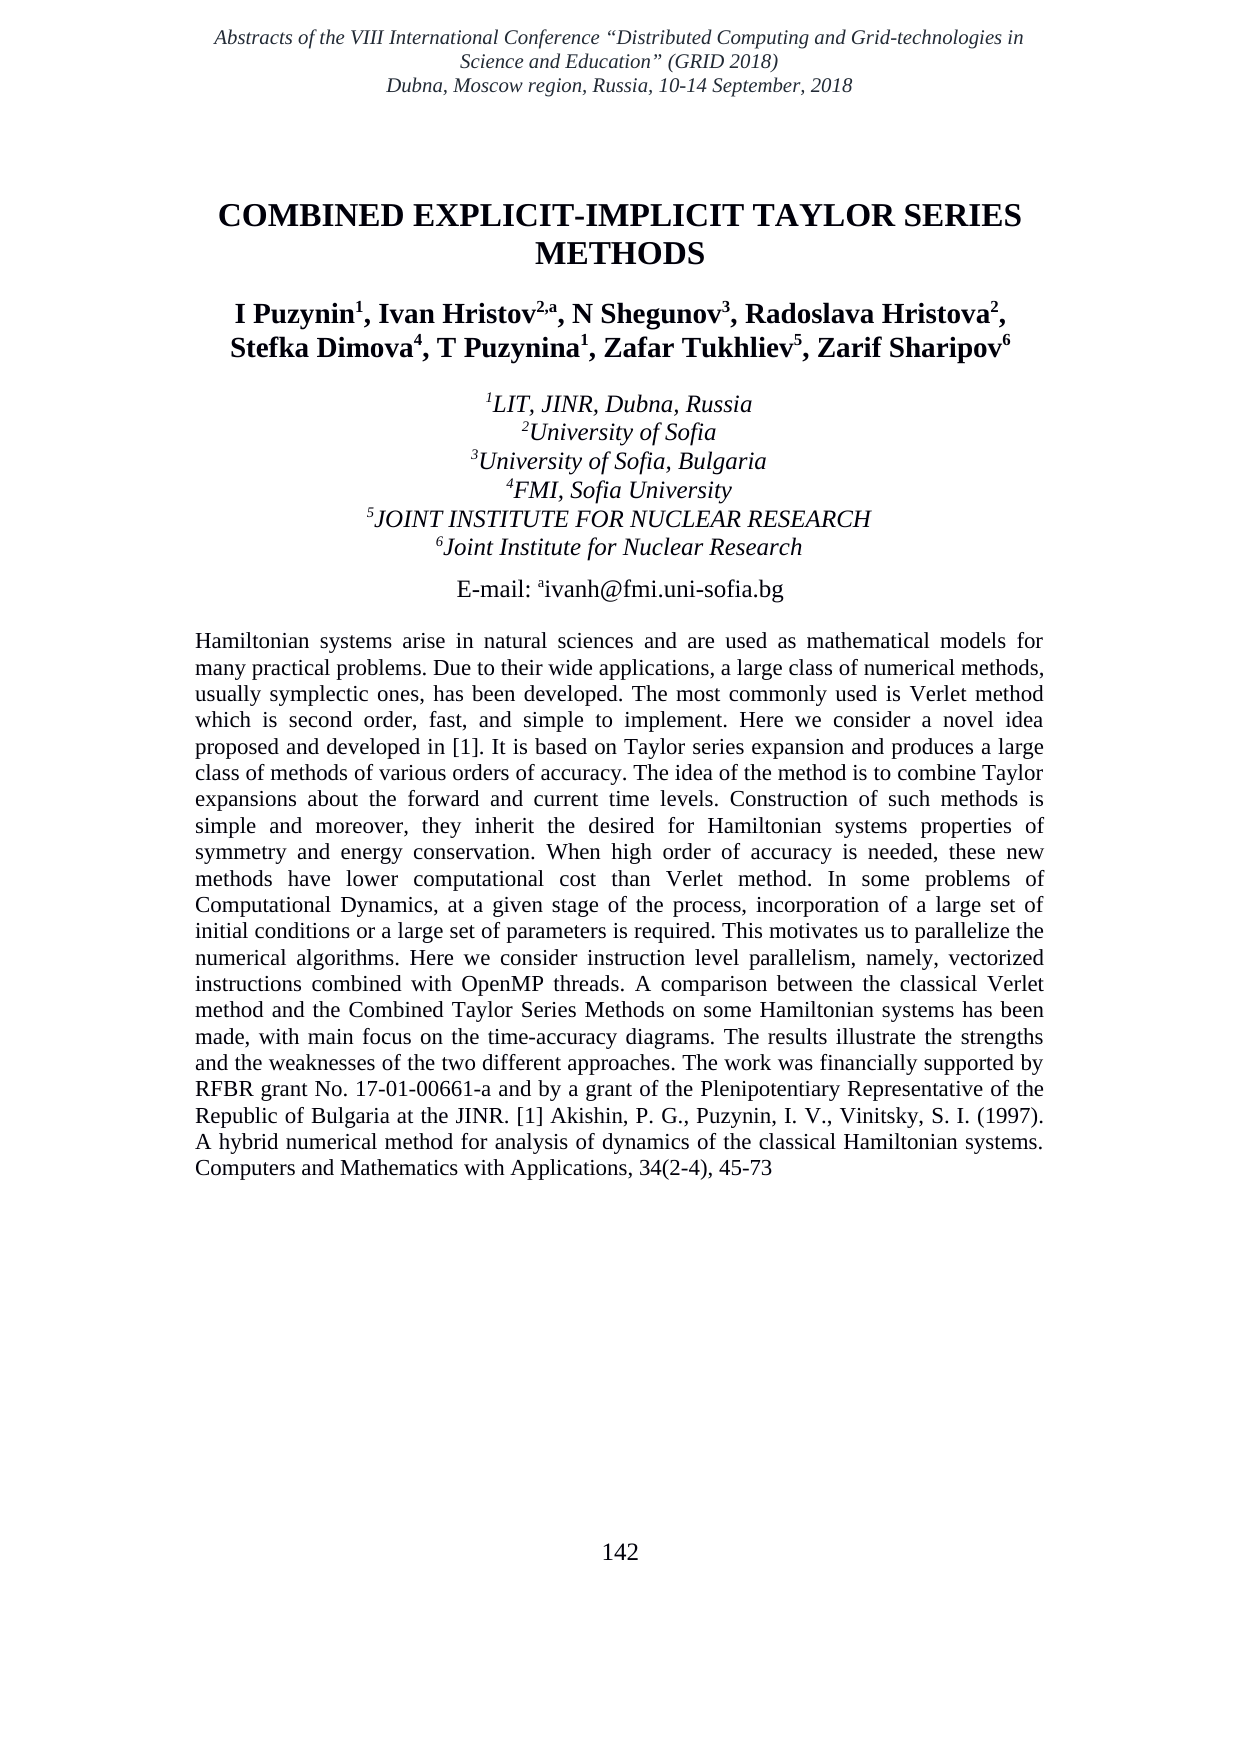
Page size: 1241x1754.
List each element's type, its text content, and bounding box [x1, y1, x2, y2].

title COMBINED EXPLICIT-IMPLICIT TAYLOR SERIES METHODS [195, 195, 1045, 272]
text 5JOINT INSTITUTE FOR NUCLEAR RESEARCH [195, 504, 1045, 532]
text 2University of Sofia [195, 417, 1045, 446]
text 3University of Sofia, Bulgaria [195, 446, 1045, 475]
text 4FMI, Sofia University [195, 475, 1045, 504]
text I Puzynin1, Ivan Hristov2,a, N Shegunov3, Radoslava Hristova2, Stefka Dimova4, T Puzynina1, Zafar Tukhliev5, Zarif Sharipov6 [195, 297, 1045, 364]
text Hamiltonian systems arise in natural sciences and are used as mathematical models for many practical problems. Due to their wide applications, a large class of numerical methods, usually symplectic ones, has been developed. The most commonly used is Verlet method which is second order, fast, and simple to implement. Here we consider a novel idea proposed and developed in [1]. It is based on Taylor series expansion and produces a large class of methods of various orders of accuracy. The idea of the method is to combine Taylor expansions about the forward and current time levels. Construction of such methods is simple and moreover, they inherit the desired for Hamiltonian systems properties of symmetry and energy conservation. When high order of accuracy is needed, these new methods have lower computational cost than Verlet method. In some problems of Computational Dynamics, at a given stage of the process, incorporation of a large set of initial conditions or a large set of parameters is required. This motivates us to parallelize the numerical algorithms. Here we consider instruction level parallelism, namely, vectorized instructions combined with OpenMP threads. A comparison between the classical Verlet method and the Combined Taylor Series Methods on some Hamiltonian systems has been made, with main focus on the time-accuracy diagrams. The results illustrate the strengths and the weaknesses of the two different approaches. The work was financially supported by RFBR grant No. 17-01-00661-a and by a grant of the Plenipotentiary Representative of the Republic of Bulgaria at the JINR. [1] Akishin, P. G., Puzynin, I. V., Vinitsky, S. I. (1997). A hybrid numerical method for analysis of dynamics of the classical Hamiltonian systems. Computers and Mathematics with Applications, 34(2-4), 45-73 [195, 627, 1045, 1181]
text E-mail: aivanh@fmi.uni-sofia.bg [195, 574, 1045, 602]
text 6Joint Institute for Nuclear Research [195, 532, 1045, 561]
text 1LIT, JINR, Dubna, Russia [195, 389, 1045, 417]
